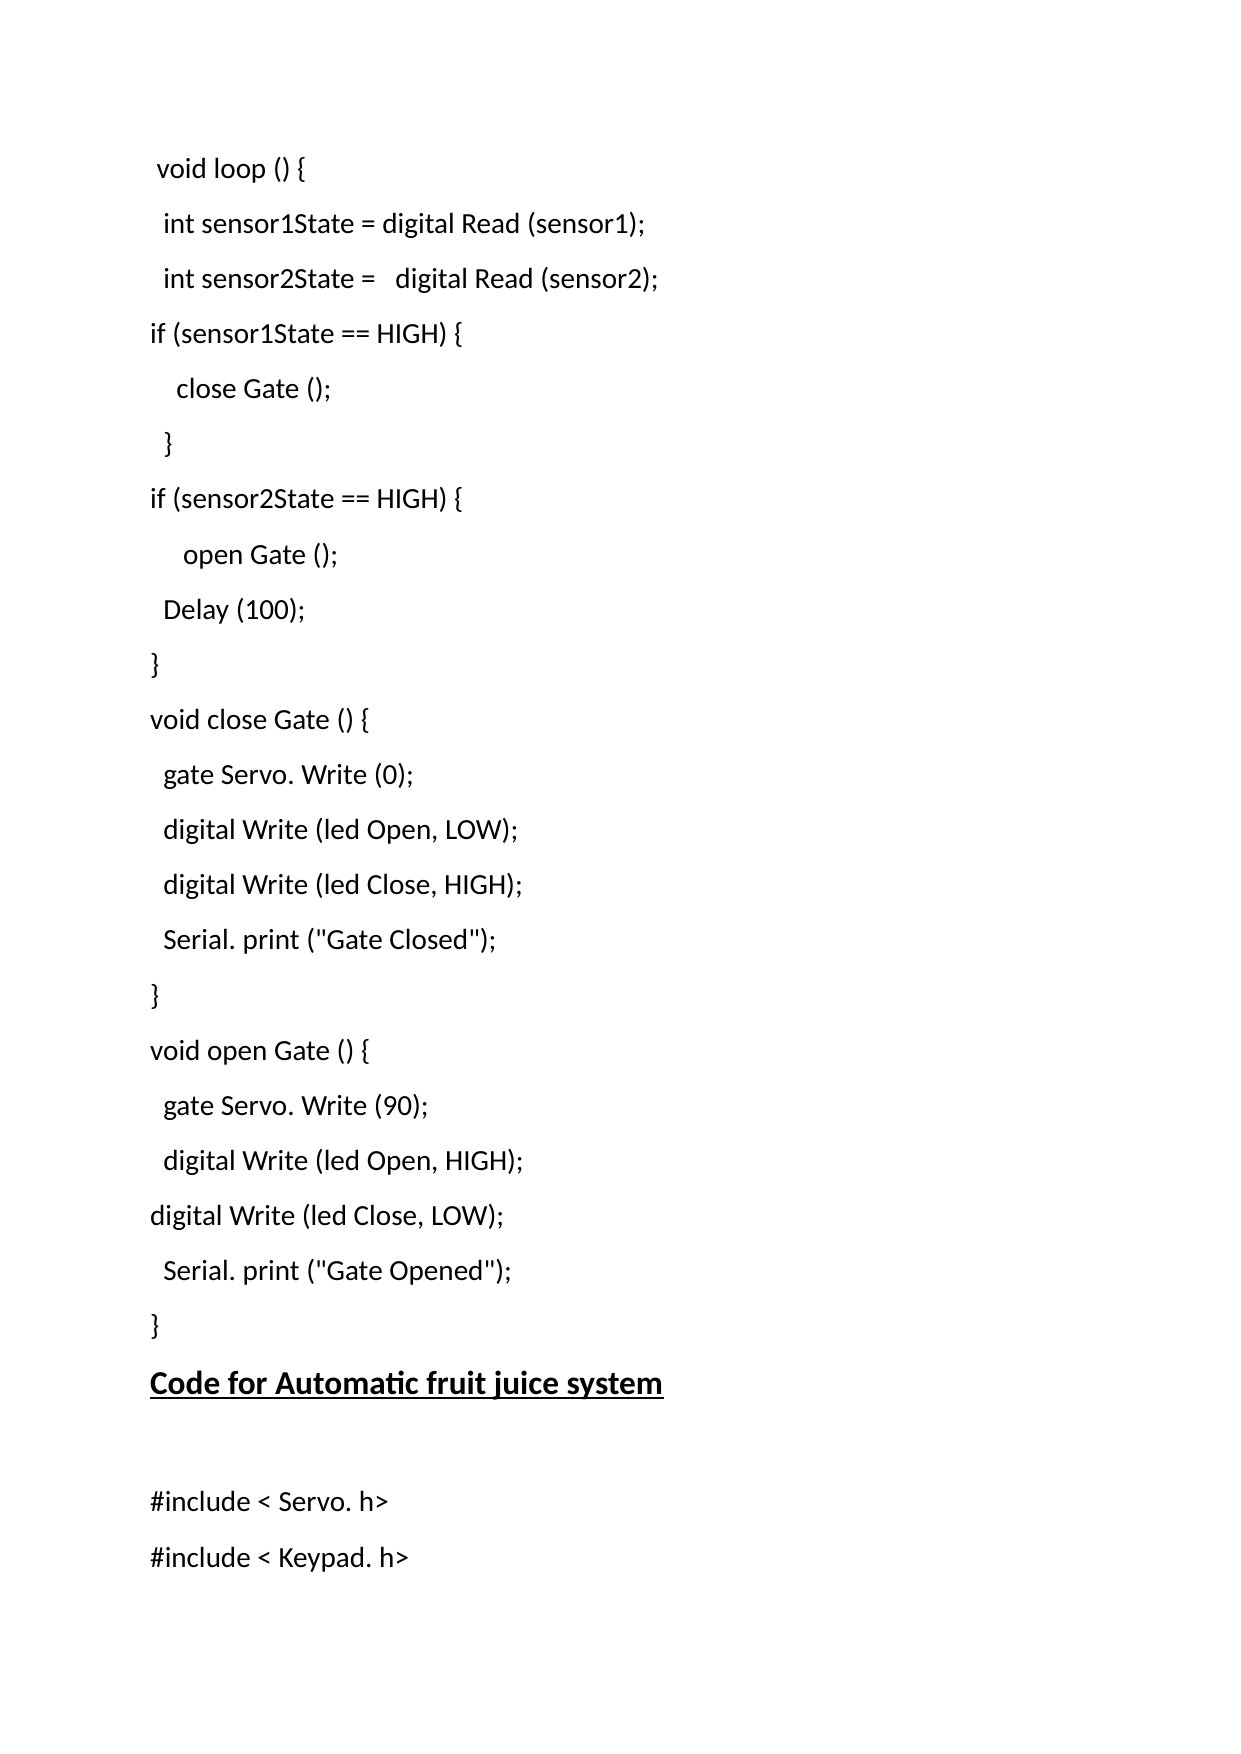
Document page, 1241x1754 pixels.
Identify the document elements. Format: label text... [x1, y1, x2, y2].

text Serial. print ("Gate Opened"); [150, 1252, 1090, 1288]
text Code for Automatic fruit juice system [150, 1362, 1090, 1403]
text open Gate (); [150, 536, 1090, 571]
text digital Write (led Open, HIGH); [150, 1142, 1090, 1177]
text digital Write (led Close, HIGH); [150, 866, 1090, 902]
text } [150, 646, 1090, 682]
text gate Servo. Write (0); [150, 756, 1090, 792]
text int sensor2State = digital Read (sensor2); [150, 260, 1090, 296]
text if (sensor2State == HIGH) { [150, 481, 1090, 516]
text digital Write (led Close, LOW); [150, 1197, 1090, 1233]
text Delay (100); [150, 591, 1090, 626]
text } [150, 426, 1090, 461]
text #include < Keypad. h> [150, 1539, 1090, 1574]
text } [150, 977, 1090, 1012]
text void loop () { [150, 150, 1090, 186]
text #include < Servo. h> [150, 1483, 1090, 1519]
text Serial. print ("Gate Closed"); [150, 921, 1090, 957]
text } [150, 1307, 1090, 1343]
text close Gate (); [150, 370, 1090, 406]
text gate Servo. Write (90); [150, 1087, 1090, 1122]
text if (sensor1State == HIGH) { [150, 315, 1090, 351]
text void close Gate () { [150, 701, 1090, 737]
text void open Gate () { [150, 1032, 1090, 1067]
text int sensor1State = digital Read (sensor1); [150, 205, 1090, 241]
text digital Write (led Open, LOW); [150, 811, 1090, 847]
